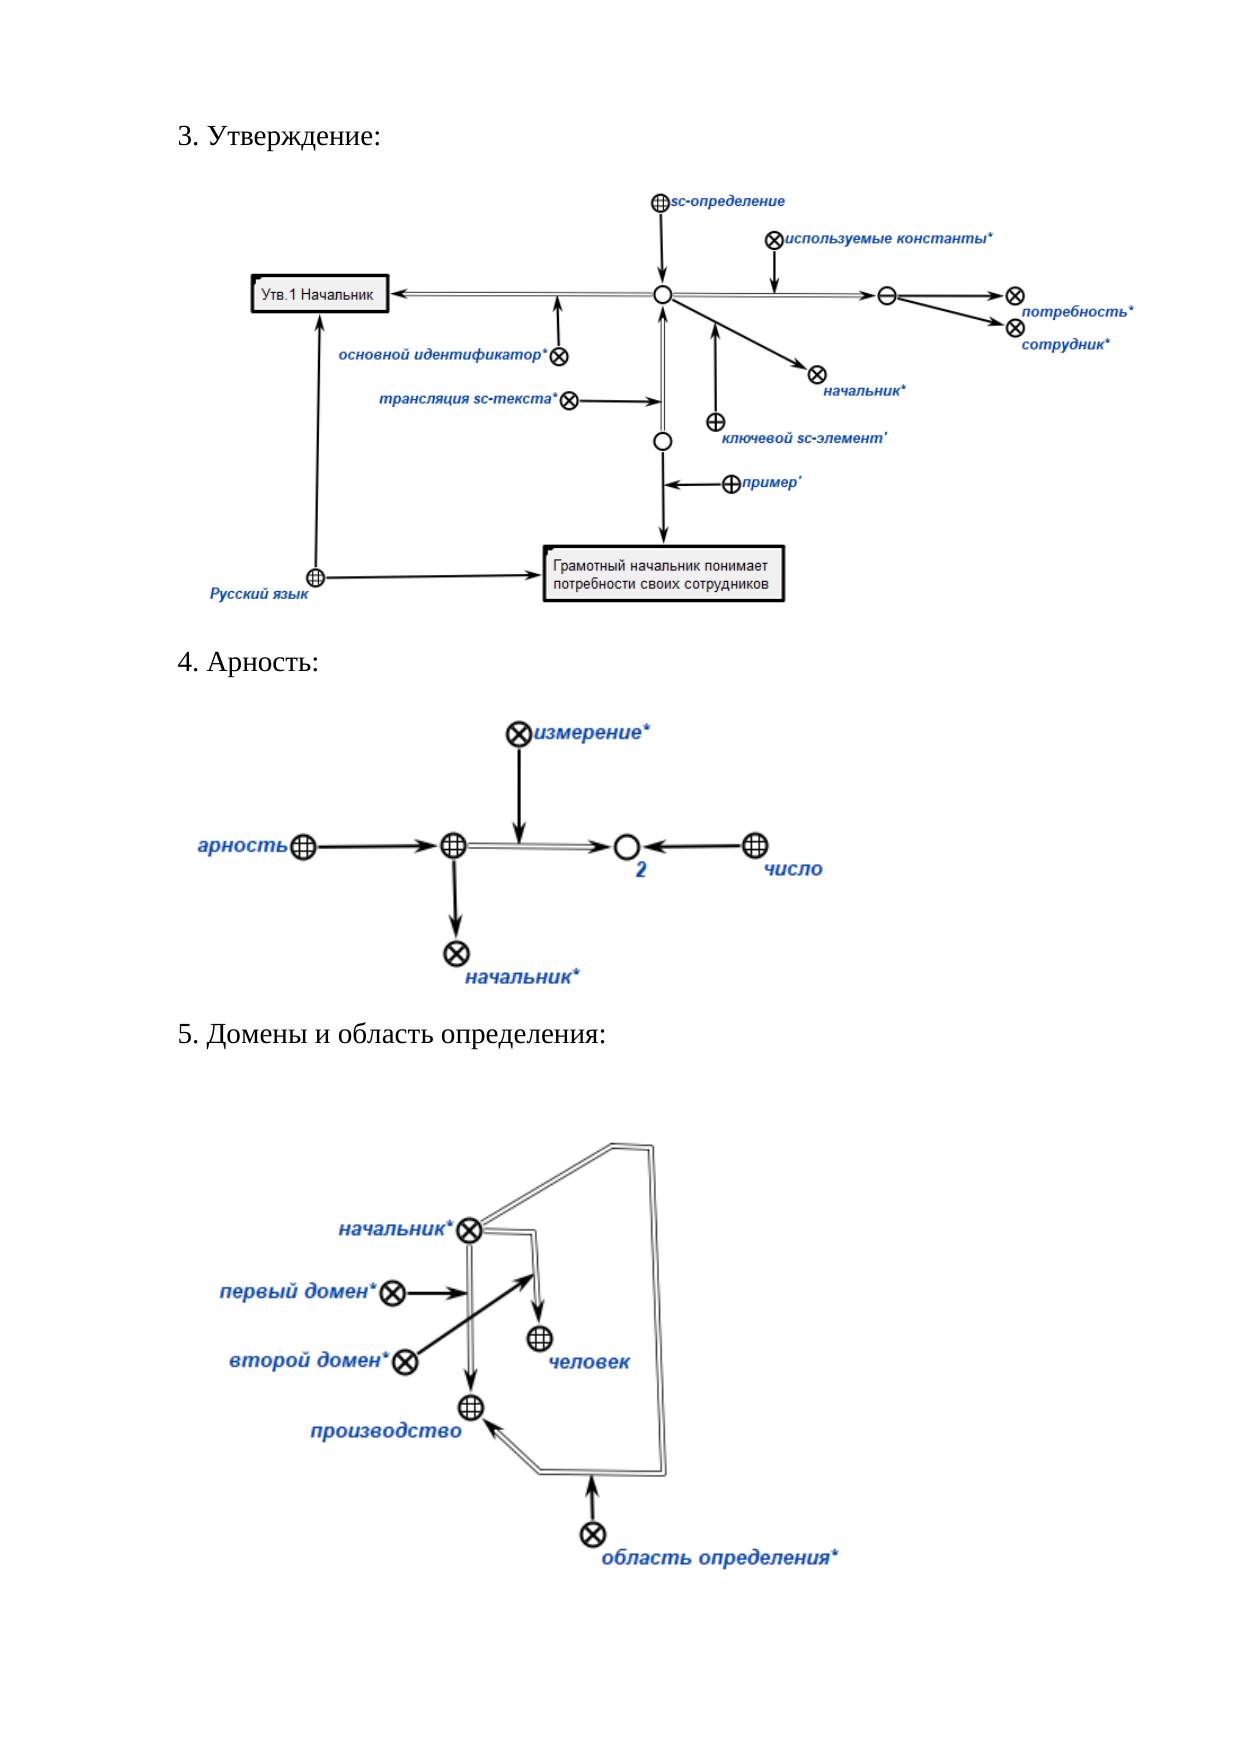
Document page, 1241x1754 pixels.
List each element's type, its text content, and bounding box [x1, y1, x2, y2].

picture [177, 171, 1151, 626]
text 3. Утверждение: [177, 118, 1152, 152]
picture [177, 1068, 850, 1582]
text 5. Домены и область определения: [177, 1016, 1152, 1050]
picture [177, 697, 865, 998]
text 4. Арность: [177, 644, 1152, 678]
